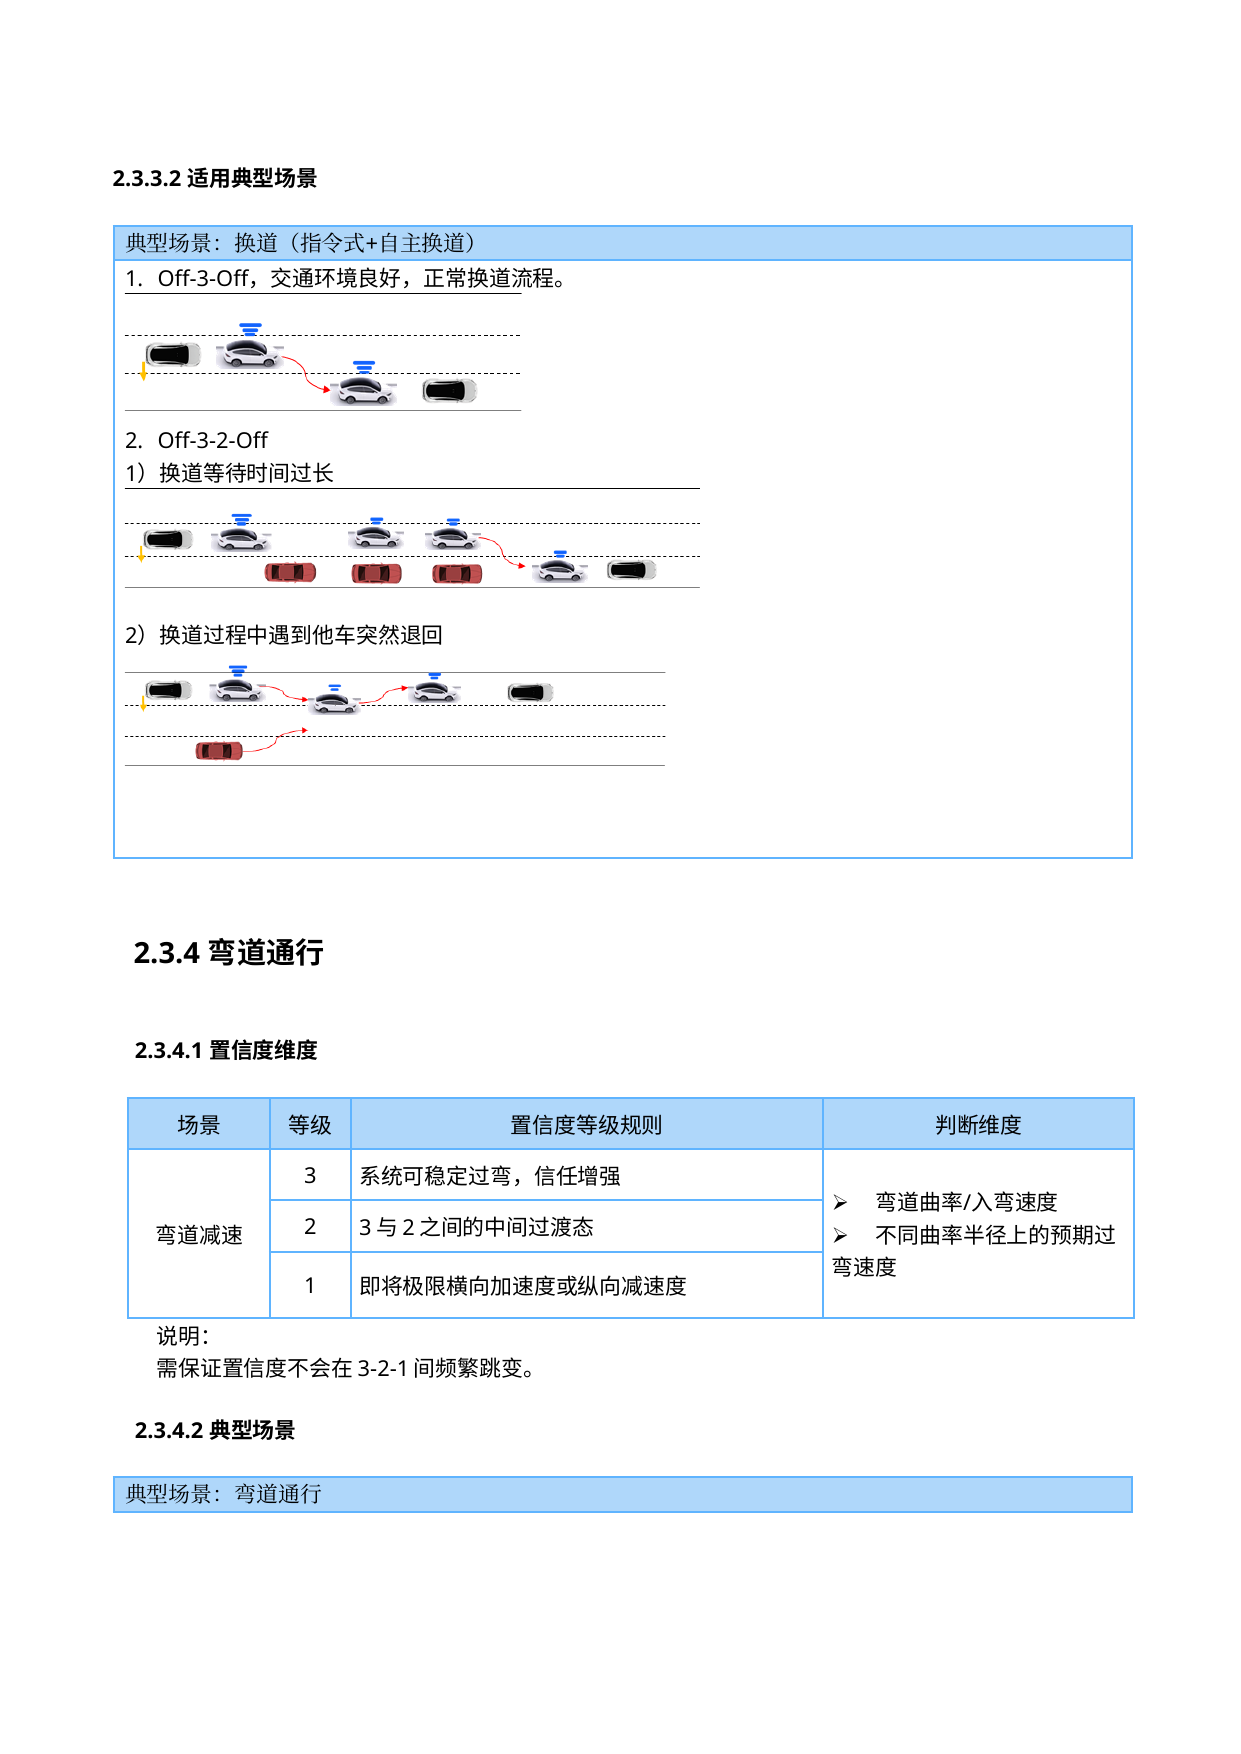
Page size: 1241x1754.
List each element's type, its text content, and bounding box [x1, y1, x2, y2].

table_cell 2 [271, 1201, 350, 1251]
table_cell 3与2之间的中间过渡态 [352, 1201, 822, 1251]
subtitle 2.3.4.1 置信度维度 [112, 1034, 1128, 1067]
table_cell 3 [271, 1150, 350, 1199]
table_cell 弯道减速 [129, 1150, 269, 1317]
picture [124, 293, 522, 411]
picture [124, 488, 700, 588]
table_header 等级 [271, 1099, 350, 1148]
subtitle 2.3.3.2 适用典型场景 [112, 162, 1128, 194]
table_header 典型场景：弯道通行 [115, 1478, 1131, 1511]
picture [124, 651, 666, 766]
table_cell 即将极限横向加速度或纵向减速度 [352, 1253, 822, 1317]
table_cell 弯道曲率/入弯速度 不同曲率半径上的预期过弯速度 [824, 1150, 1133, 1317]
table_cell Off-3-Off，交通环境良好，正常换道流程。 Off-3-2-Off 1）换道等待时间过长 2）换道过程中遇到他车突然退回 [115, 261, 1131, 857]
table_header 判断维度 [824, 1099, 1133, 1148]
table_header 典型场景：换道（指令式+自主换道） [115, 227, 1131, 259]
subtitle 2.3.4.2 典型场景 [112, 1413, 1128, 1446]
table_cell 系统可稳定过弯，信任增强 [352, 1150, 822, 1199]
table_cell 1 [271, 1253, 350, 1317]
table_header 场景 [129, 1099, 269, 1148]
text 需保证置信度不会在3-2-1间频繁跳变。 [112, 1352, 1128, 1384]
text 说明： [112, 1319, 1128, 1352]
table_header 置信度等级规则 [352, 1099, 822, 1148]
subtitle 2.3.4 弯道通行 [133, 919, 1128, 984]
